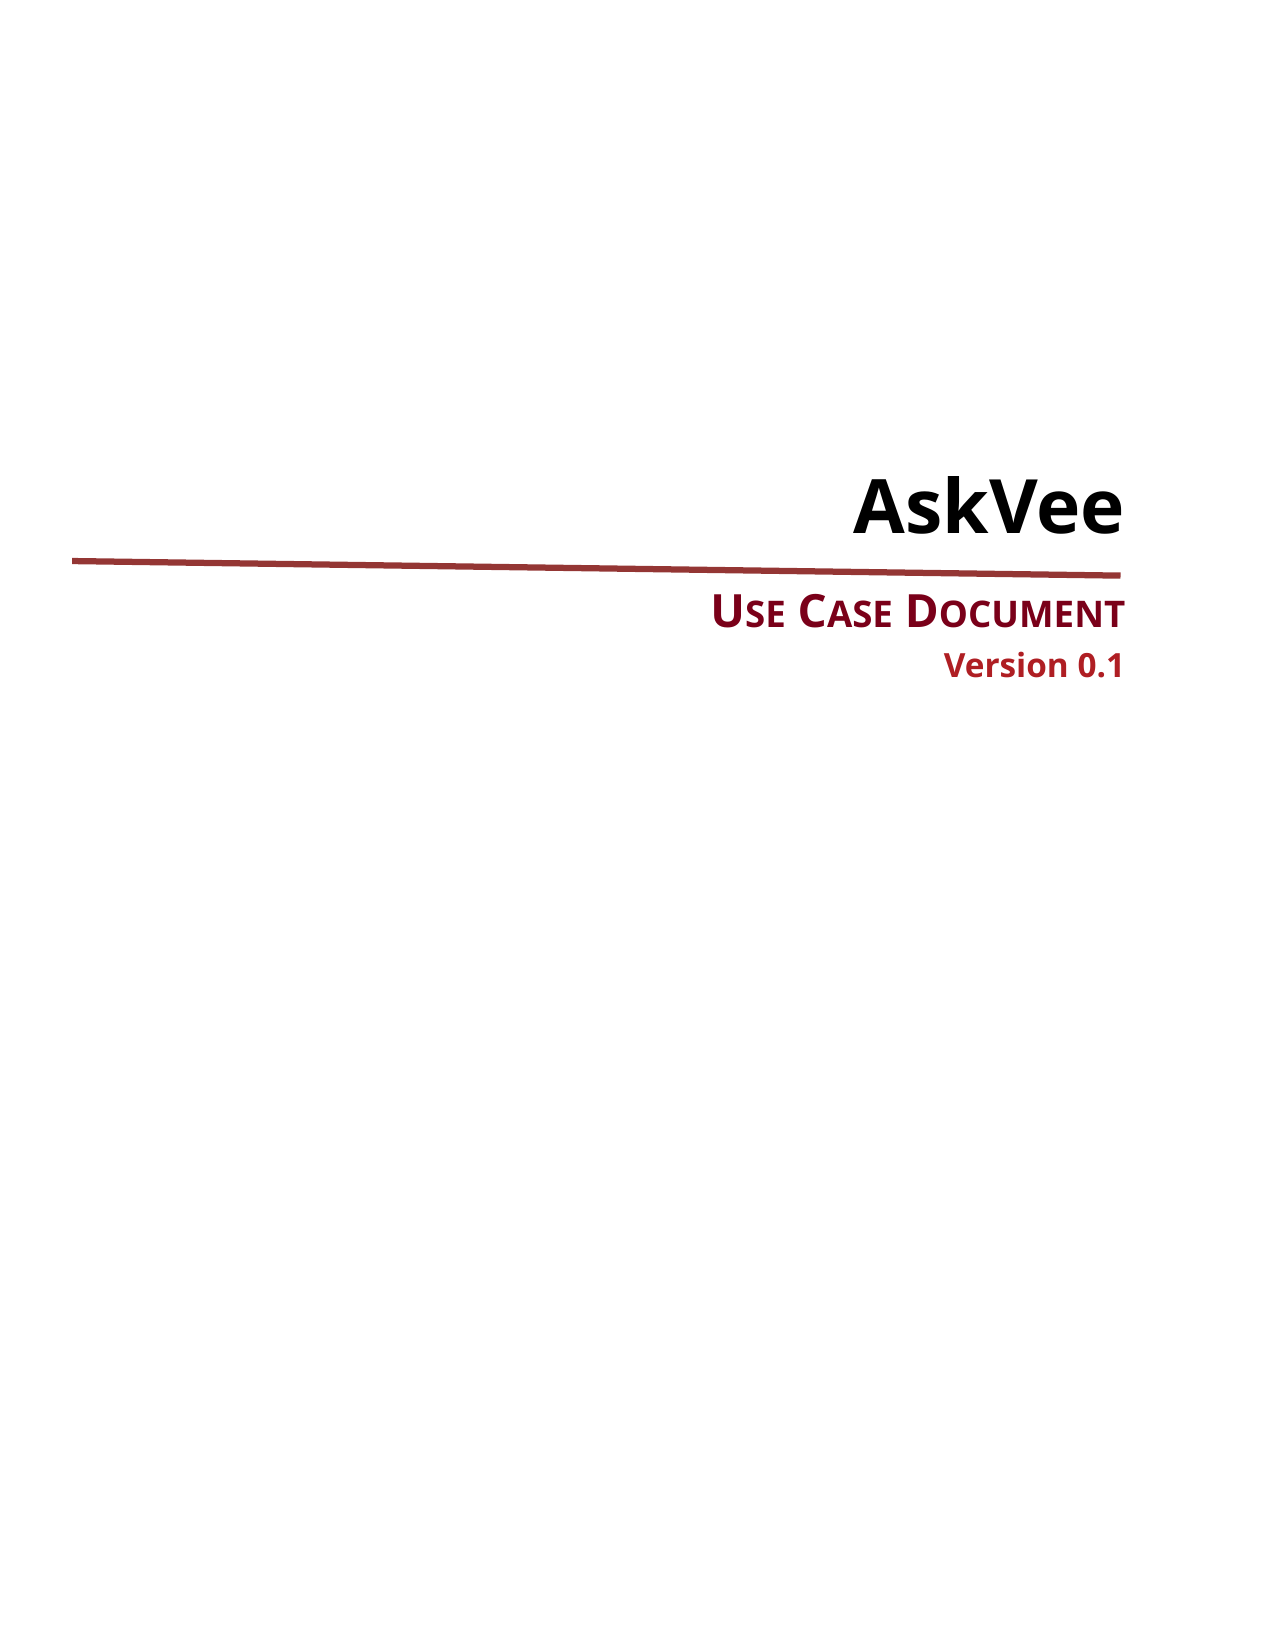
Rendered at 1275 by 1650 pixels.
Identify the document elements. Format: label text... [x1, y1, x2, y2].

text AskVee [150, 453, 1125, 555]
text Version 0.1 [150, 641, 1125, 687]
text Use Case Document [150, 579, 1125, 641]
